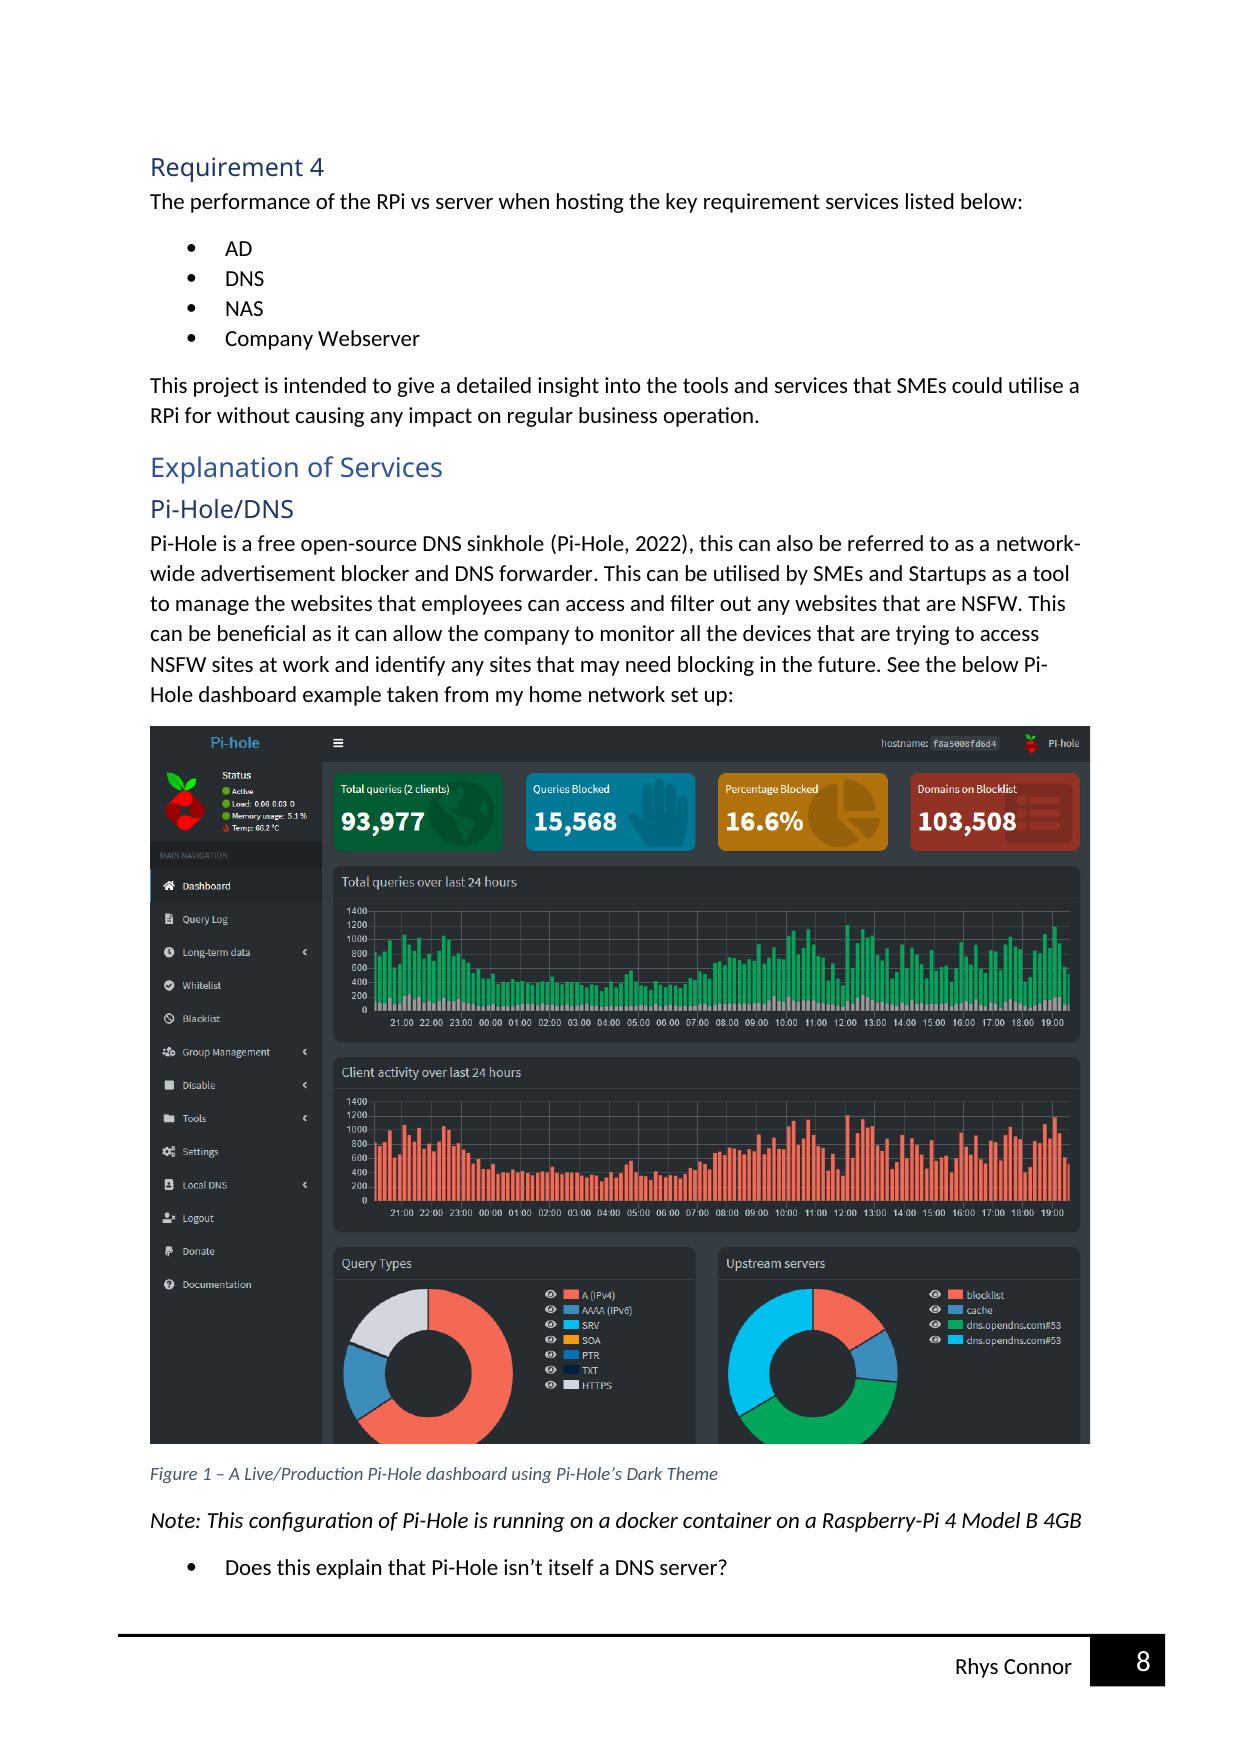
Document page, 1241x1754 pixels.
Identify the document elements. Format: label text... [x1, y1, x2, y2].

picture [150, 726, 1091, 1444]
subtitle Requirement 4 [150, 150, 1090, 184]
text Pi-Hole is a free open-source DNS sinkhole , this can also be referred to as a network-wide advertisement blocker and DNS forwarder. This can be utilised by SMEs and Startups as a tool to manage the websites that employees can access and filter out any websites that are NSFW. This can be beneficial as it can allow the company to monitor all the devices that are trying to access NSFW sites at work and identify any sites that may need blocking in the future. See the below Pi-Hole dashboard example taken from my home network set up: [150, 529, 1090, 708]
text This project is intended to give a detailed insight into the tools and services that SMEs could utilise a RPi for without causing any impact on regular business operation. [150, 371, 1090, 429]
list DNS [187, 264, 1090, 292]
list Does this explain that Pi-Hole isn’t itself a DNS server? [187, 1553, 1090, 1581]
subtitle Pi-Hole/DNS [150, 492, 1090, 526]
subtitle Explanation of Services [150, 448, 1090, 485]
list NAS [187, 294, 1090, 322]
list AD [187, 234, 1090, 262]
text Note: This configuration of Pi-Hole is running on a docker container on a Raspberry-Pi 4 Model B 4GB [150, 1506, 1090, 1534]
list Company Webserver [187, 324, 1090, 352]
text The performance of the RPi vs server when hosting the key requirement services listed below: [150, 187, 1090, 215]
